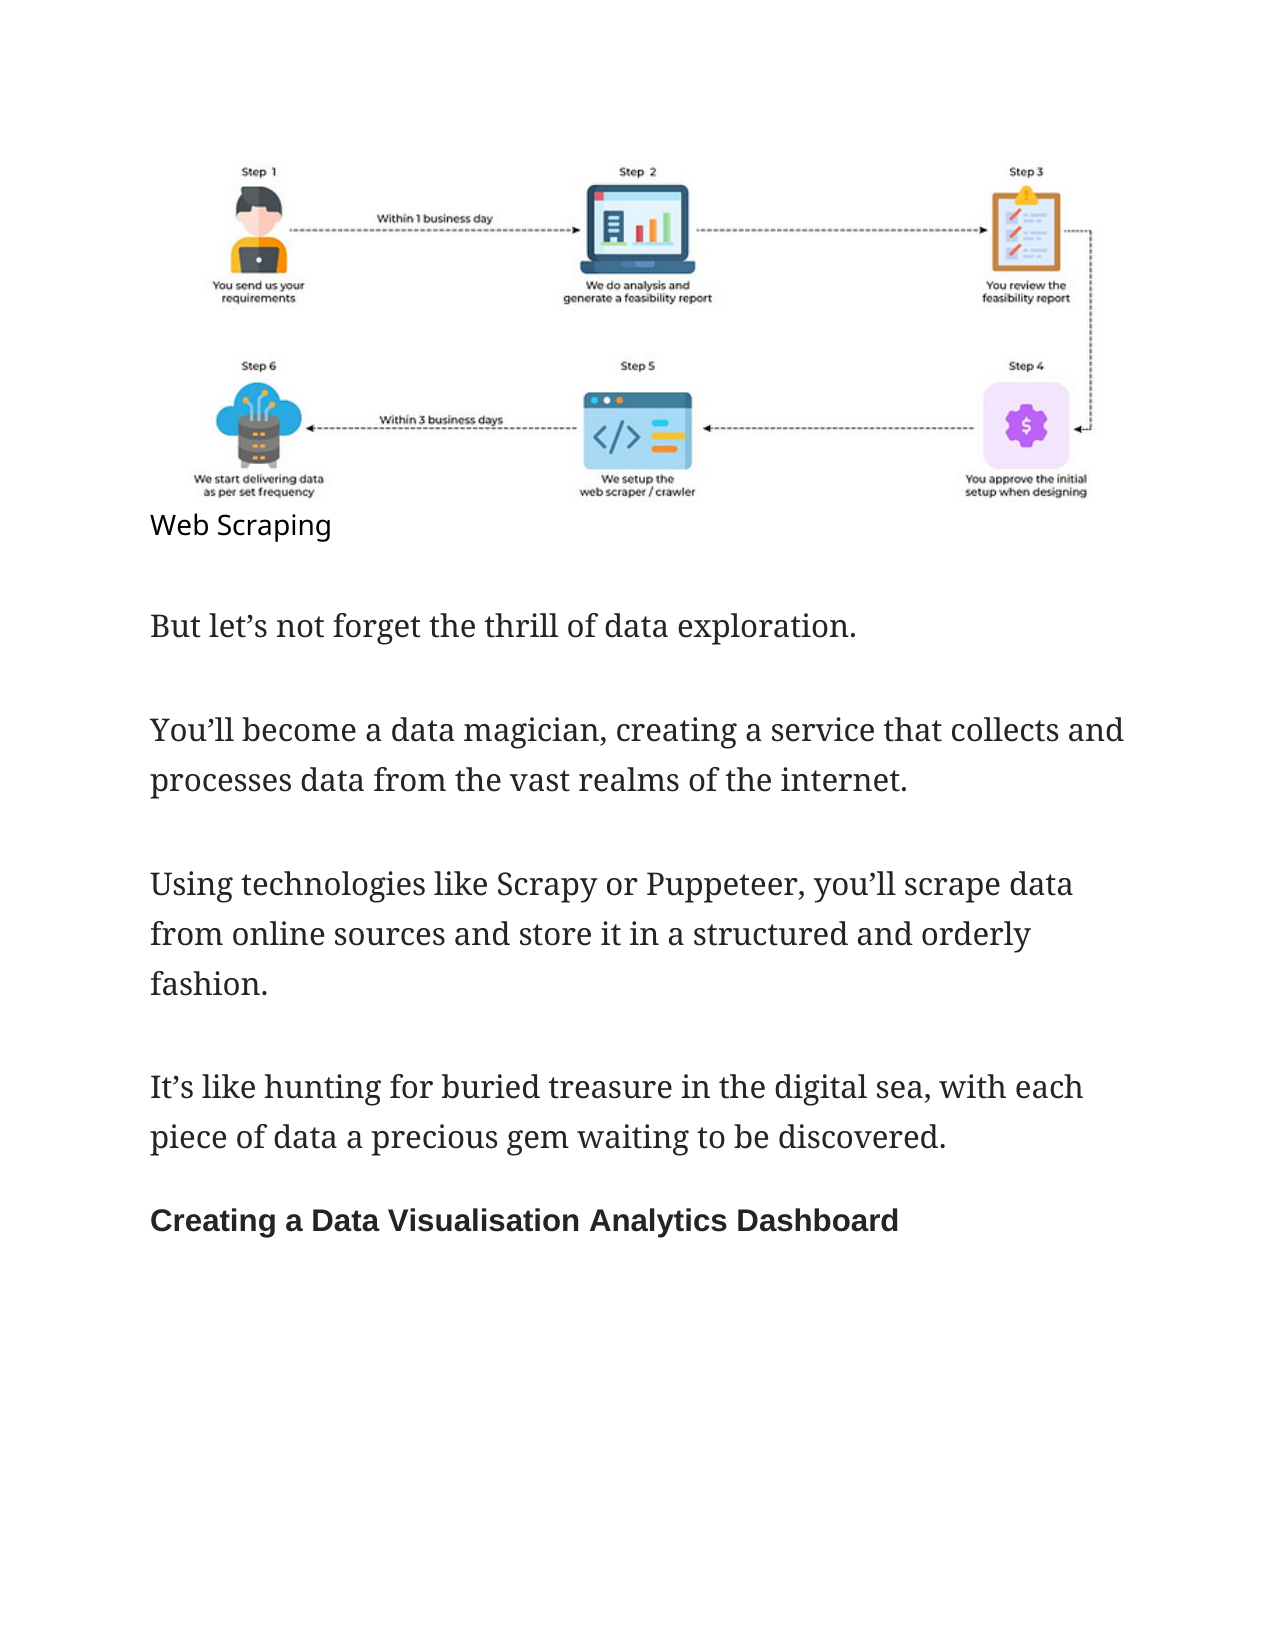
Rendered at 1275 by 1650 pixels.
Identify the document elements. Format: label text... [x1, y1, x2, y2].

text Web Scraping [150, 506, 1125, 543]
text But let’s not forget the thrill of data exploration. [150, 597, 1125, 647]
text Creating a Data Visualisation Analytics Dashboard [150, 1201, 1125, 1238]
text Using technologies like Scrapy or Puppeteer, you’ll scrape data from online sources and store it in a structured and orderly fashion. [150, 854, 1125, 1004]
text You’ll become a data magician, creating a service that collects and processes data from the vast realms of the internet. [150, 701, 1125, 801]
picture [150, 150, 1125, 506]
text It’s like hunting for buried treasure in the digital sea, with each piece of data a precious gem waiting to be discovered. [150, 1058, 1125, 1158]
